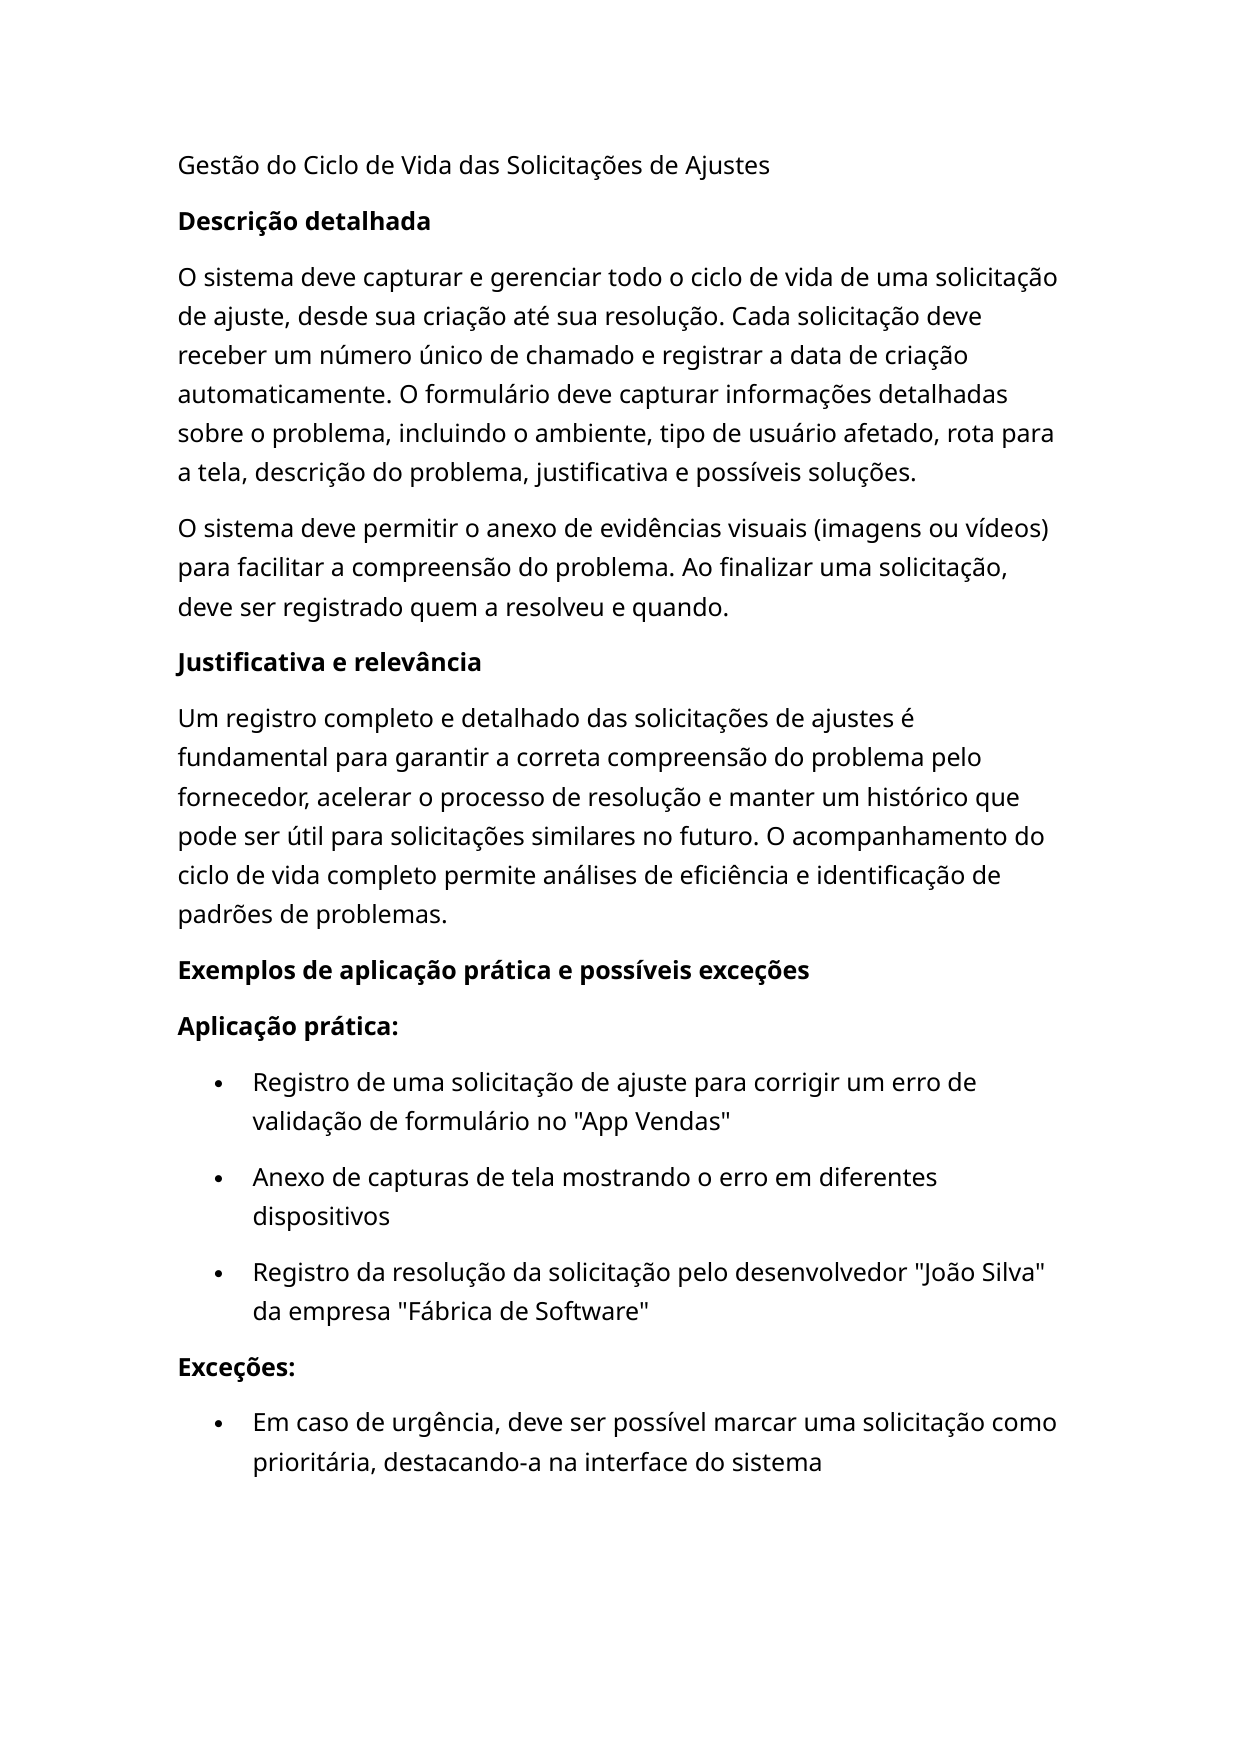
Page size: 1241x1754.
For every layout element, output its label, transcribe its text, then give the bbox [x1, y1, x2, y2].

text Aplicação prática: [177, 1008, 1063, 1042]
text O sistema deve capturar e gerenciar todo o ciclo de vida de uma solicitação de ajuste, desde sua criação até sua resolução. Cada solicitação deve receber um número único de chamado e registrar a data de criação automaticamente. O formulário deve capturar informações detalhadas sobre o problema, incluindo o ambiente, tipo de usuário afetado, rota para a tela, descrição do problema, justificativa e possíveis soluções. [177, 259, 1063, 489]
text Justificativa e relevância [177, 645, 1063, 679]
list Registro da resolução da solicitação pelo desenvolvedor "João Silva" da empresa "Fábrica de Software" [215, 1254, 1063, 1327]
text Exceções: [177, 1349, 1063, 1383]
list Registro de uma solicitação de ajuste para corrigir um erro de validação de formulário no "App Vendas" [215, 1064, 1063, 1137]
text Exemplos de aplicação prática e possíveis exceções [177, 953, 1063, 987]
list Em caso de urgência, deve ser possível marcar uma solicitação como prioritária, destacando-a na interface do sistema [215, 1405, 1063, 1478]
text Descrição detalhada [177, 203, 1063, 237]
list Anexo de capturas de tela mostrando o erro em diferentes dispositivos [215, 1159, 1063, 1232]
text O sistema deve permitir o anexo de evidências visuais (imagens ou vídeos) para facilitar a compreensão do problema. Ao finalizar uma solicitação, deve ser registrado quem a resolveu e quando. [177, 511, 1063, 623]
text Um registro completo e detalhado das solicitações de ajustes é fundamental para garantir a correta compreensão do problema pelo fornecedor, acelerar o processo de resolução e manter um histórico que pode ser útil para solicitações similares no futuro. O acompanhamento do ciclo de vida completo permite análises de eficiência e identificação de padrões de problemas. [177, 701, 1063, 931]
text Gestão do Ciclo de Vida das Solicitações de Ajustes [177, 148, 1063, 182]
